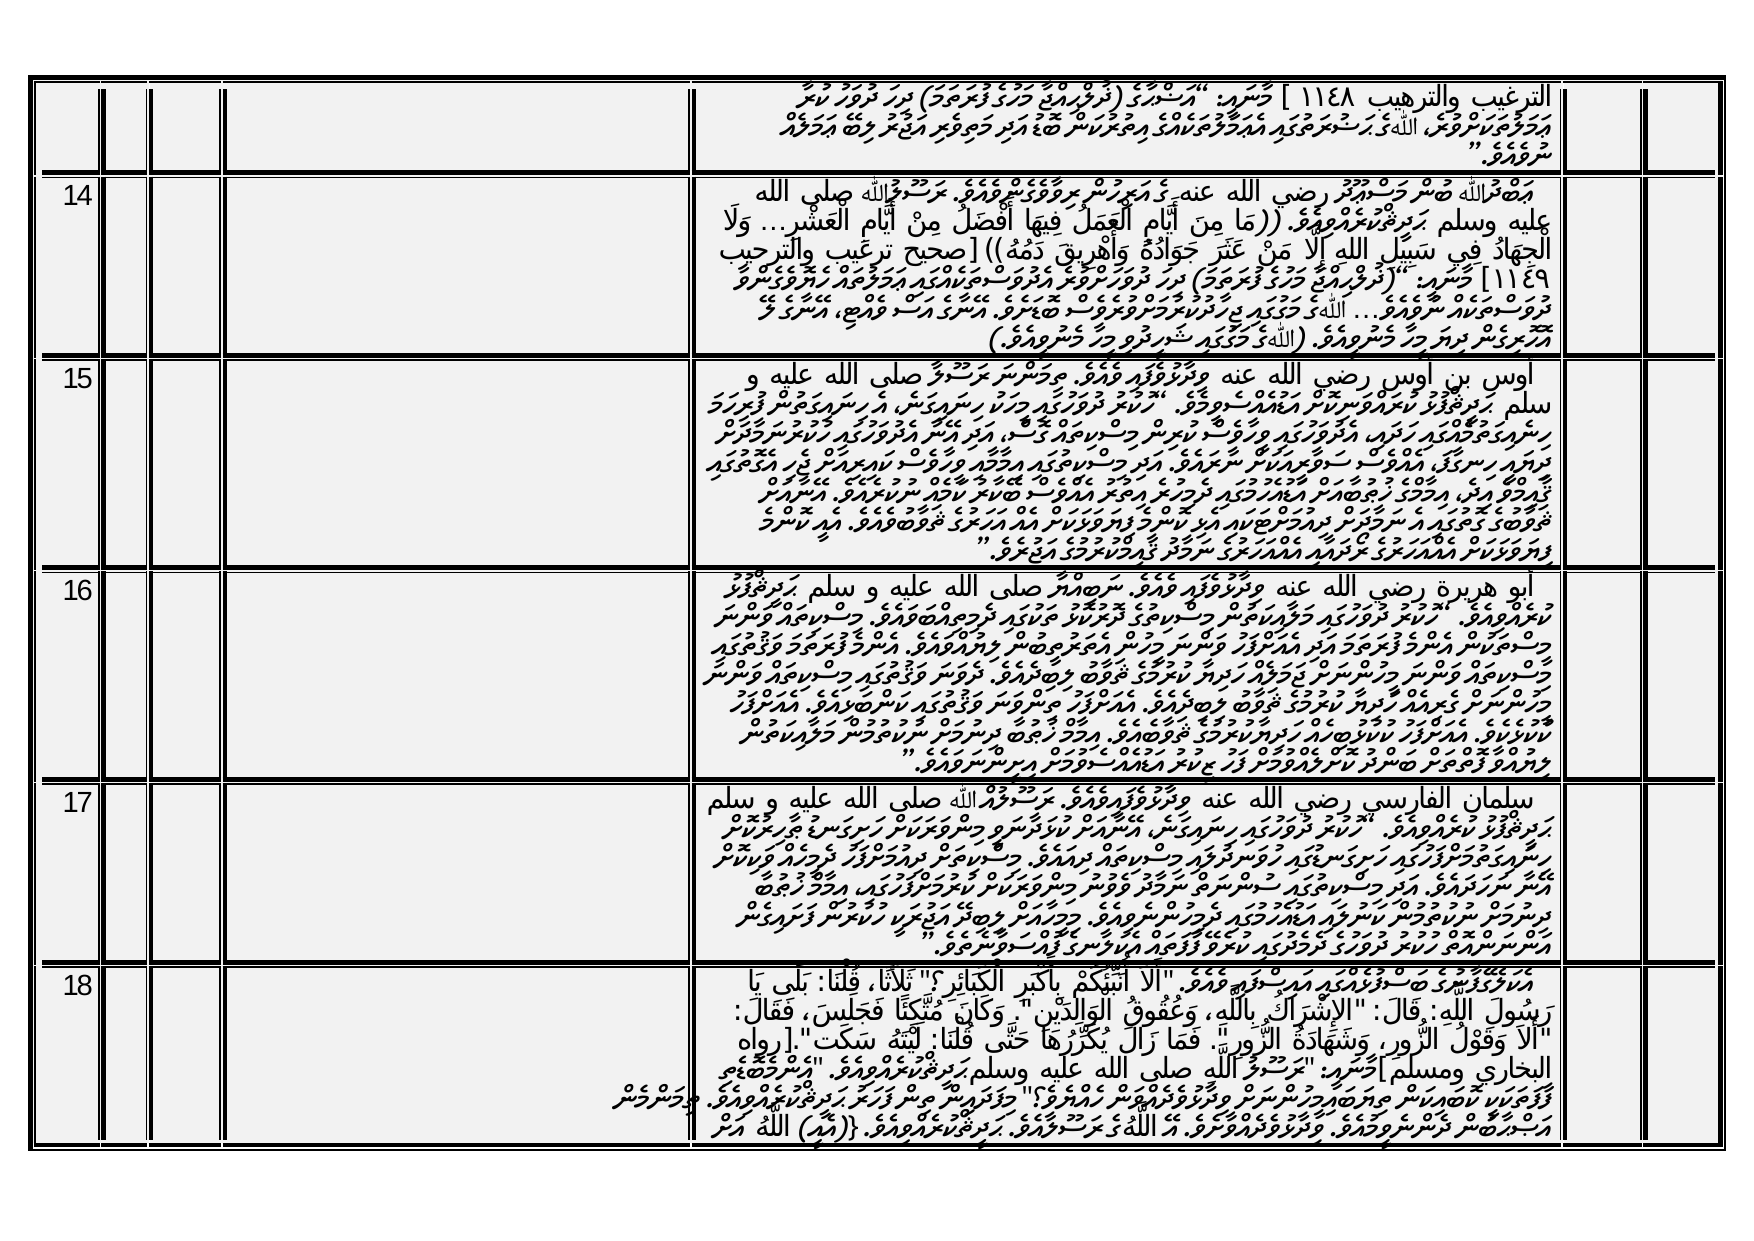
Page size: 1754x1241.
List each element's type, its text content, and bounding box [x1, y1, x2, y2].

table_cell [102, 80, 149, 170]
table_cell [33, 960, 102, 1143]
table_cell [106, 361, 146, 565]
table_cell [1564, 80, 1644, 170]
table_cell [153, 573, 219, 777]
table_cell [153, 785, 219, 960]
table_cell [106, 178, 146, 353]
table_cell [1644, 83, 1718, 170]
table_cell [33, 353, 102, 565]
table_cell [1644, 777, 1722, 960]
table_cell [150, 80, 223, 170]
table_cell [106, 785, 146, 960]
table_cell [33, 777, 102, 960]
table_cell [227, 573, 688, 777]
table_cell سلمان الفارسي رضي الله عنه ވިދާޅުވެފައިވެއެވެ. ރަސޫލުއް ﷲ صلى الله عليه و سلم ޙަދީޘްފުޅު ކުރެއްވިއެވެ. “ހުކުރު ދުވަހުގައި ހިނައިގަނެ، އޭނާއަށް ކުޅަދާނަވީ މިންވަރަކަށް ހަށިގަނޑު ޠާހިރުކޮށް ހިނައިގަތުމަށްފަހުގައި ހަށިގަނޑުގައި ހުވަނދުލައި މިސްކިތައް ދިއައެވެ. މިސްކިތަށް ދިއުމަށްފަހު ދެމީހެއް ވަކިކޮށް އޭނާ ނަހަދައެވެ. އަދި މިސްކިތުގައި ސުންނަތް ނަމާދު ވެވުނު މިންވަރަކަށް ކުރުމަށްފަހުގައި، އިމާމް ޚުޠުބާ ދިނުމަށް ނުކުތުމުން ކަނުލައި އަޑުއެހުމުގައި ދެމިހުންނެވިއެވެ. މިމީހާއަށް ލިބިދޭ އަޖުރަކީ ހުކުރުން ފަށައިގެން އަންނަންއޮތް ހުކުރު ދުވަހުގެ ދެމެދުގައި ކުރެވޭ ފާފަތައް އެކަލާނގެ ފުއްސަވާނެތެވެ.” [696, 785, 1560, 960]
table_cell [1567, 178, 1640, 353]
table_cell [153, 178, 219, 353]
table_cell [1644, 353, 1722, 565]
table_cell [1567, 573, 1640, 777]
table_cell [33, 565, 102, 777]
table_cell [150, 960, 223, 1143]
table_cell [227, 361, 688, 565]
table_cell [1567, 361, 1640, 565]
table_cell [1644, 170, 1722, 353]
table_cell [33, 170, 102, 353]
table_cell ޢަބްދުﷲ ބުން މަސްޢޫދު رضي الله عنه ގެ އަރިހުން ރިވާވެގެންވެއެވެ. ރަސޫލުﷲ صلى الله عليه وسلم ޙަދީޘްކުރެއްވިއެވެ. ((مَا مِنَ أَيَّامٍ الْعَمَلُ فِيهَا أَفْضَلُ مِنْ أَيَّامِ الْعَشْرِ… وَلَا الْجِهَادُ فِي سَبِيلِ اللهِ إِلَّا مَنْ عَثَرَ جَوَادُهُ وَأُهْرِيقَ دَمُهُ)) [صحيح ترغيب والترحيب ۱۱٤٩] މާނައީ: “(ޛުލްޙިއްޖާ މަހުގެ ފުރަތަމަ) ދިހަ ދުވަހަށްވުރެ އެދުވަސްތަކެއްގައި ޢަމަލުތައް ހެޔޮވެގެންވާ ދުވަސްތަކެއް ނުވެއެވެ… ﷲގެ މަގުގައި ޖިހާދުކުރުމަށްވުރެވެސް ބޮޑަށެވެ. އޭނާގެ އަސް ވެއްޓި، އޭނާގެ ލޭ އޮހޮރިގެން ދިޔަ މީހާ މެނުވީއެވެ. (ﷲގެ މަގުގައި ޝަހީދުވި މީހާ މެނުވީއެވެ.) [696, 178, 1560, 353]
table_cell أبو هريرة رضي الله عنه ވިދާޅުވެފައި ވެއެވެ. ނަބިއްޔާ صلى الله عليه و سلم ޙަދީޘްފުޅު ކުރެއްވިއެވެ. “ހުކުރު ދުވަހުގައި މަލާއިކަތުން މިސްކިތުގެ ދޮރުކޮޅު ތަކުގައި ދެމިތިއްބަވައެވެ. މިސްކިތައް ވަންނަ މީސްތަކުން އެންމެ ފުރަތަމަ އަދި އެއަށްފަހު ވަންނަ މީހުން އެތަރުތީބުން ލިޔުއްވައެވެ. އެންމެ ފުރަތަމަ ވަޤުތުގައި މިސްކިތައް ވަންނަ މީހުންނަށް ޖަމަލެއް ހަދިޔާ ކުރުމުގެ ޘަވާބު ލިބިދެއެވެ. ދެވަނަ ވަޤުތުގައި މިސްކިތައް ވަންނަ މީހުންނަށް ގެރިއެއް ހަދިޔާ ކުރުމުގެ ޘަވާބު ލިބިދެއެވެ. އެއަށްފަހު ތިންވަނަ ވަޤުތުގައި ކަންބަޅިއެވެ. އެއަށްފަހު ކުކުޅެކެވެ. އެއަށްފަހު ކުކުޅުބިހެއް ހަދިޔާކުރުމުގެ ޘަވާބެއެވެ. އިމާމް ޚުޠުބާ ދިނުމަށް ނުކުތުމުން މަލާއިކަތުން ލިޔުއްވާ ފޮތްތަށް ބަންދު ކޮށްލެއްވުމަށް ފަހު ޒިކުރު އަޑުއެއްސެވުމަށް އިށީންނަވައެވެ.” [696, 573, 1560, 777]
table_cell [33, 80, 102, 170]
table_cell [692, 80, 1563, 170]
table_cell [102, 960, 149, 1143]
table_cell [1564, 960, 1644, 1143]
table_cell [1567, 785, 1640, 960]
table_cell [1644, 565, 1722, 777]
table_cell [227, 178, 688, 353]
table_cell [227, 785, 688, 960]
table_cell [106, 573, 146, 777]
table_cell [1644, 960, 1722, 1143]
table_cell [153, 361, 219, 565]
table_cell أوس بن أوس رضي الله عنه ވިދާޅުވެފައި ވެއެވެ. ތިމަންނަ ރަސޫލާ صلى الله عليه و سلم ޙަދީޘްފުޅު ކުރައްވަނިކޮށް އަޑުއެއްސެވީމެވެ. “ހުކުރު ދުވަހުގައި މީހަކު ހިނައިގަނެ، އެ ހިނައިގަތުން ފުރިހަމަ ހިނެއިގަތުމެއްގައި ހަދައި، އެދުވަހުގައި ވީހާވެސް ކުރިން މިސްކިތައް ގޮސް، އަދި އޭނާ އެދުވަހުގައި ހުކުރުނަމާދަށް ދިޔައީ ހިނގާފަ، އެއްވެސް ސަވާރީއަކަށް ނާރައެވެ. އަދި މިސްކިތުގައި އިމާމާއި ވީހާވެސް ކައިރިއަށް ޖެހި އެގޮތުގައި ޤާއިމްވެ އިދެ، އިމާމްގެ ޚުޠުބާއަށް އަޑުއެހުމުގައި ދެމިހުރެ އިތުރު އެއްވެސް ބޭކާރު ކަމެއް ނުކުރެއެވެ. އޭނާއަށް ޘަވާބުގެ ގޮތުގައި އެ ނަމާދަށް ދިއުމަށްޓަކައި އެޅި ކޮންމެ ފިޔަވަޅަކަށް އެއް އަހަރުގެ ޘަވާބުވެއެވެ. އެއީ ކޮންމެ ފިޔަވަޅަކަށް އެއްއަހަރުގެ ރޯދައާއި އެއްއަހަރުގެ ނަމާދު ޤާއިމްކުރުމުގެ އަޖުރެވެ.” [696, 361, 1560, 565]
table_cell [223, 80, 692, 170]
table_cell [692, 960, 1563, 1143]
table_cell [223, 968, 692, 1143]
